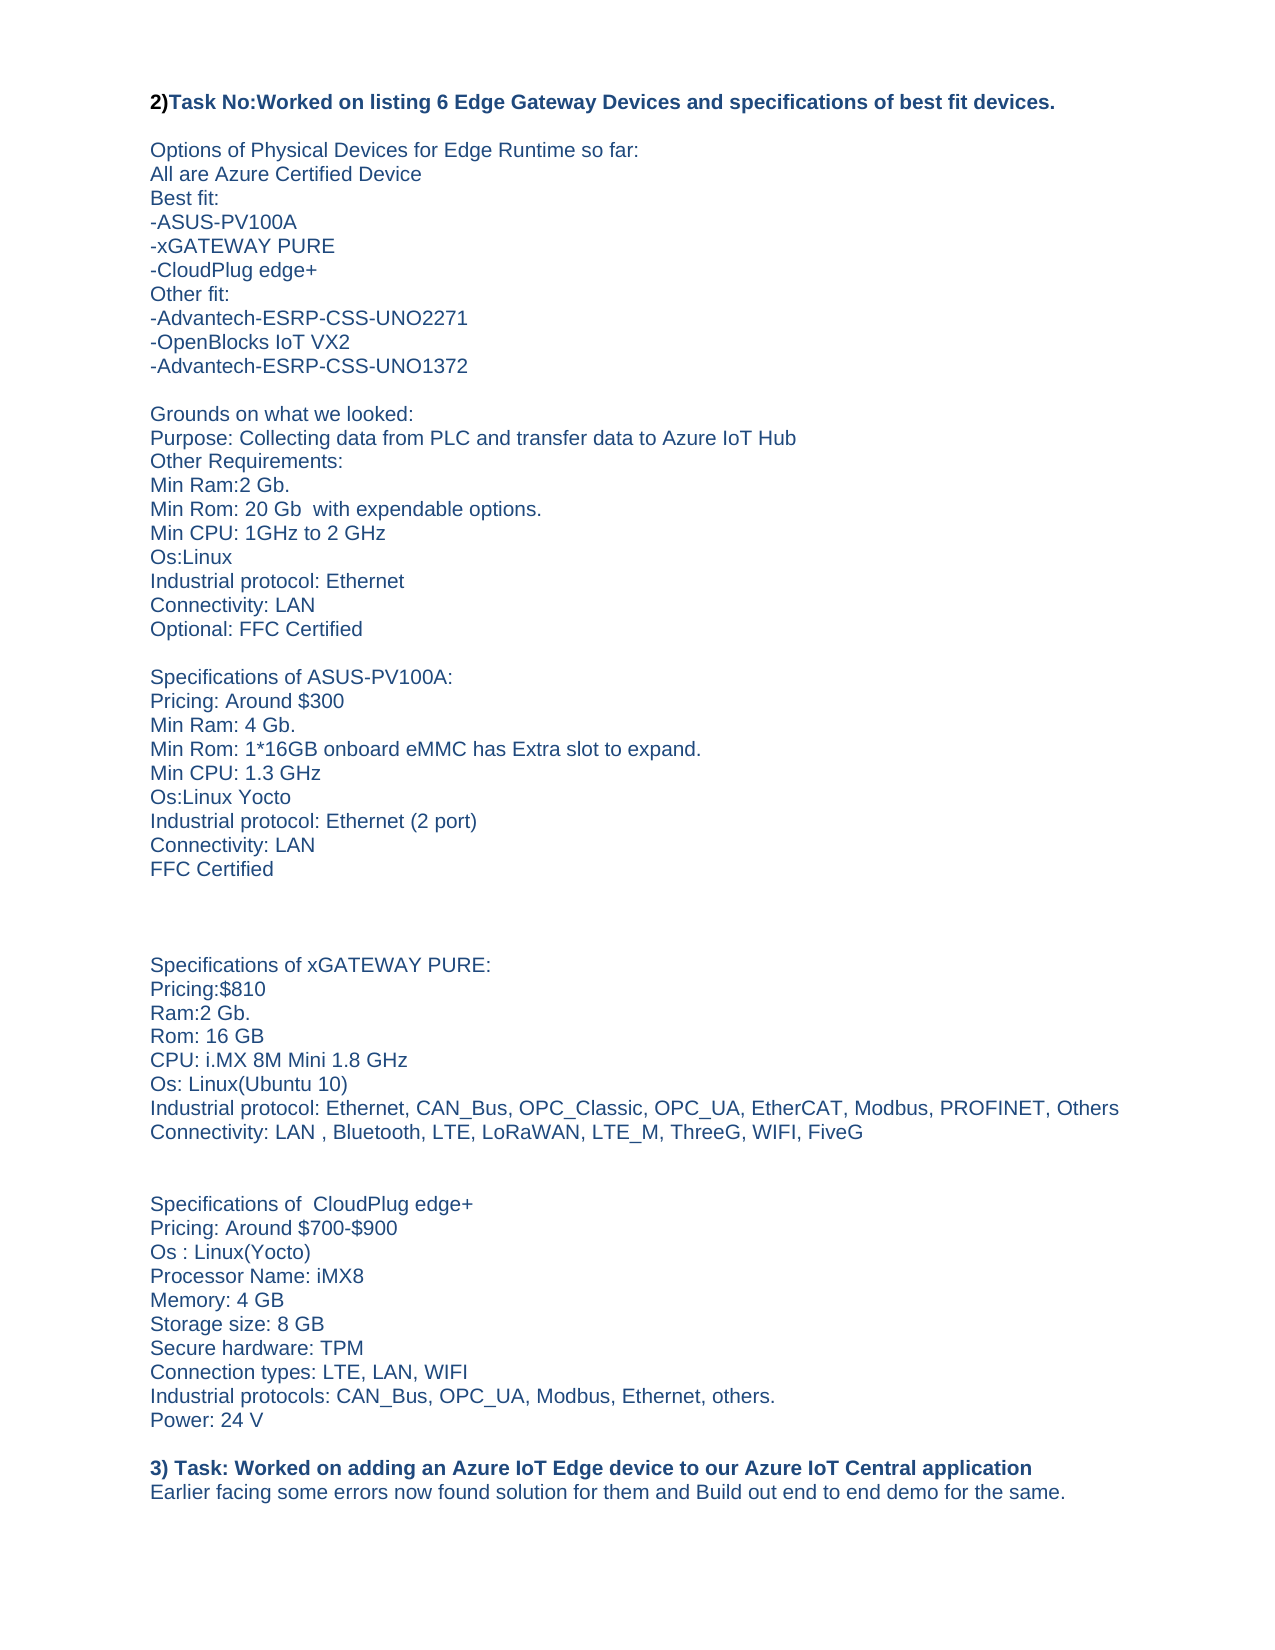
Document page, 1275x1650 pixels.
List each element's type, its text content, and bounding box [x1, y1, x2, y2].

text Options of Physical Devices for Edge Runtime so far: [150, 138, 1125, 162]
text 2)Task No:Worked on listing 6 Edge Gateway Devices and specifications of best fit devices. [150, 90, 1125, 114]
text Other Requirements: [150, 449, 1125, 473]
text Rom: 16 GB [150, 1024, 1125, 1048]
text Industrial protocol: Ethernet [150, 569, 1125, 593]
text CPU: i.MX 8M Mini 1.8 GHz [150, 1048, 1125, 1072]
text Best fit: [150, 186, 1125, 210]
text Os:Linux Yocto [150, 785, 1125, 809]
text Pricing: Around $300 [150, 689, 1125, 713]
text Secure hardware: TPM [150, 1336, 1125, 1360]
text Specifications of ASUS-PV100A: [150, 665, 1125, 689]
text Storage size: 8 GB [150, 1312, 1125, 1336]
text Memory: 4 GB [150, 1288, 1125, 1312]
text Connectivity: LAN [150, 833, 1125, 857]
text Ram:2 Gb. [150, 1000, 1125, 1024]
text -Advantech-ESRP-CSS-UNO1372 [150, 353, 1125, 377]
text -xGATEWAY PURE [150, 234, 1125, 258]
text Industrial protocol: Ethernet, CAN_Bus, OPC_Classic, OPC_UA, EtherCAT, Modbus, PROFINET, Others [150, 1096, 1125, 1120]
text Min Ram:2 Gb. [150, 473, 1125, 497]
text Power: 24 V [150, 1408, 1125, 1432]
text Purpose: Collecting data from PLC and transfer data to Azure IoT Hub [150, 425, 1125, 449]
text Grounds on what we looked: [150, 401, 1125, 425]
text -ASUS-PV100A [150, 210, 1125, 234]
text Os:Linux [150, 545, 1125, 569]
text Industrial protocol: Ethernet (2 port) [150, 809, 1125, 833]
text Os: Linux(Ubuntu 10) [150, 1072, 1125, 1096]
text 3) Task: Worked on adding an Azure IoT Edge device to our Azure IoT Central application [150, 1456, 1125, 1479]
text Min Rom: 1*16GB onboard eMMC has Extra slot to expand. [150, 737, 1125, 761]
text Min CPU: 1.3 GHz [150, 761, 1125, 785]
text Connectivity: LAN , Bluetooth, LTE, LoRaWAN, LTE_M, ThreeG, WIFI, FiveG [150, 1120, 1125, 1144]
text Optional: FFC Certified [150, 617, 1125, 641]
text -Advantech-ESRP-CSS-UNO2271 [150, 306, 1125, 329]
text Specifications of xGATEWAY PURE: [150, 952, 1125, 976]
text Os : Linux(Yocto) [150, 1240, 1125, 1264]
text Earlier facing some errors now found solution for them and Build out end to end demo for the same. [150, 1479, 1125, 1503]
text All are Azure Certified Device [150, 162, 1125, 186]
text Connection types: LTE, LAN, WIFI [150, 1360, 1125, 1384]
text Min CPU: 1GHz to 2 GHz [150, 521, 1125, 545]
text -CloudPlug edge+ [150, 258, 1125, 282]
text Pricing: Around $700-$900 [150, 1216, 1125, 1240]
text Specifications of CloudPlug edge+ [150, 1192, 1125, 1216]
text Min Ram: 4 Gb. [150, 713, 1125, 737]
text Processor Name: iMX8 [150, 1264, 1125, 1288]
text Industrial protocols: CAN_Bus, OPC_UA, Modbus, Ethernet, others. [150, 1384, 1125, 1408]
text Connectivity: LAN [150, 593, 1125, 617]
text -OpenBlocks IoT VX2 [150, 329, 1125, 353]
text Pricing:$810 [150, 976, 1125, 1000]
text FFC Certified [150, 857, 1125, 881]
text Min Rom: 20 Gb with expendable options. [150, 497, 1125, 521]
text Other fit: [150, 282, 1125, 306]
